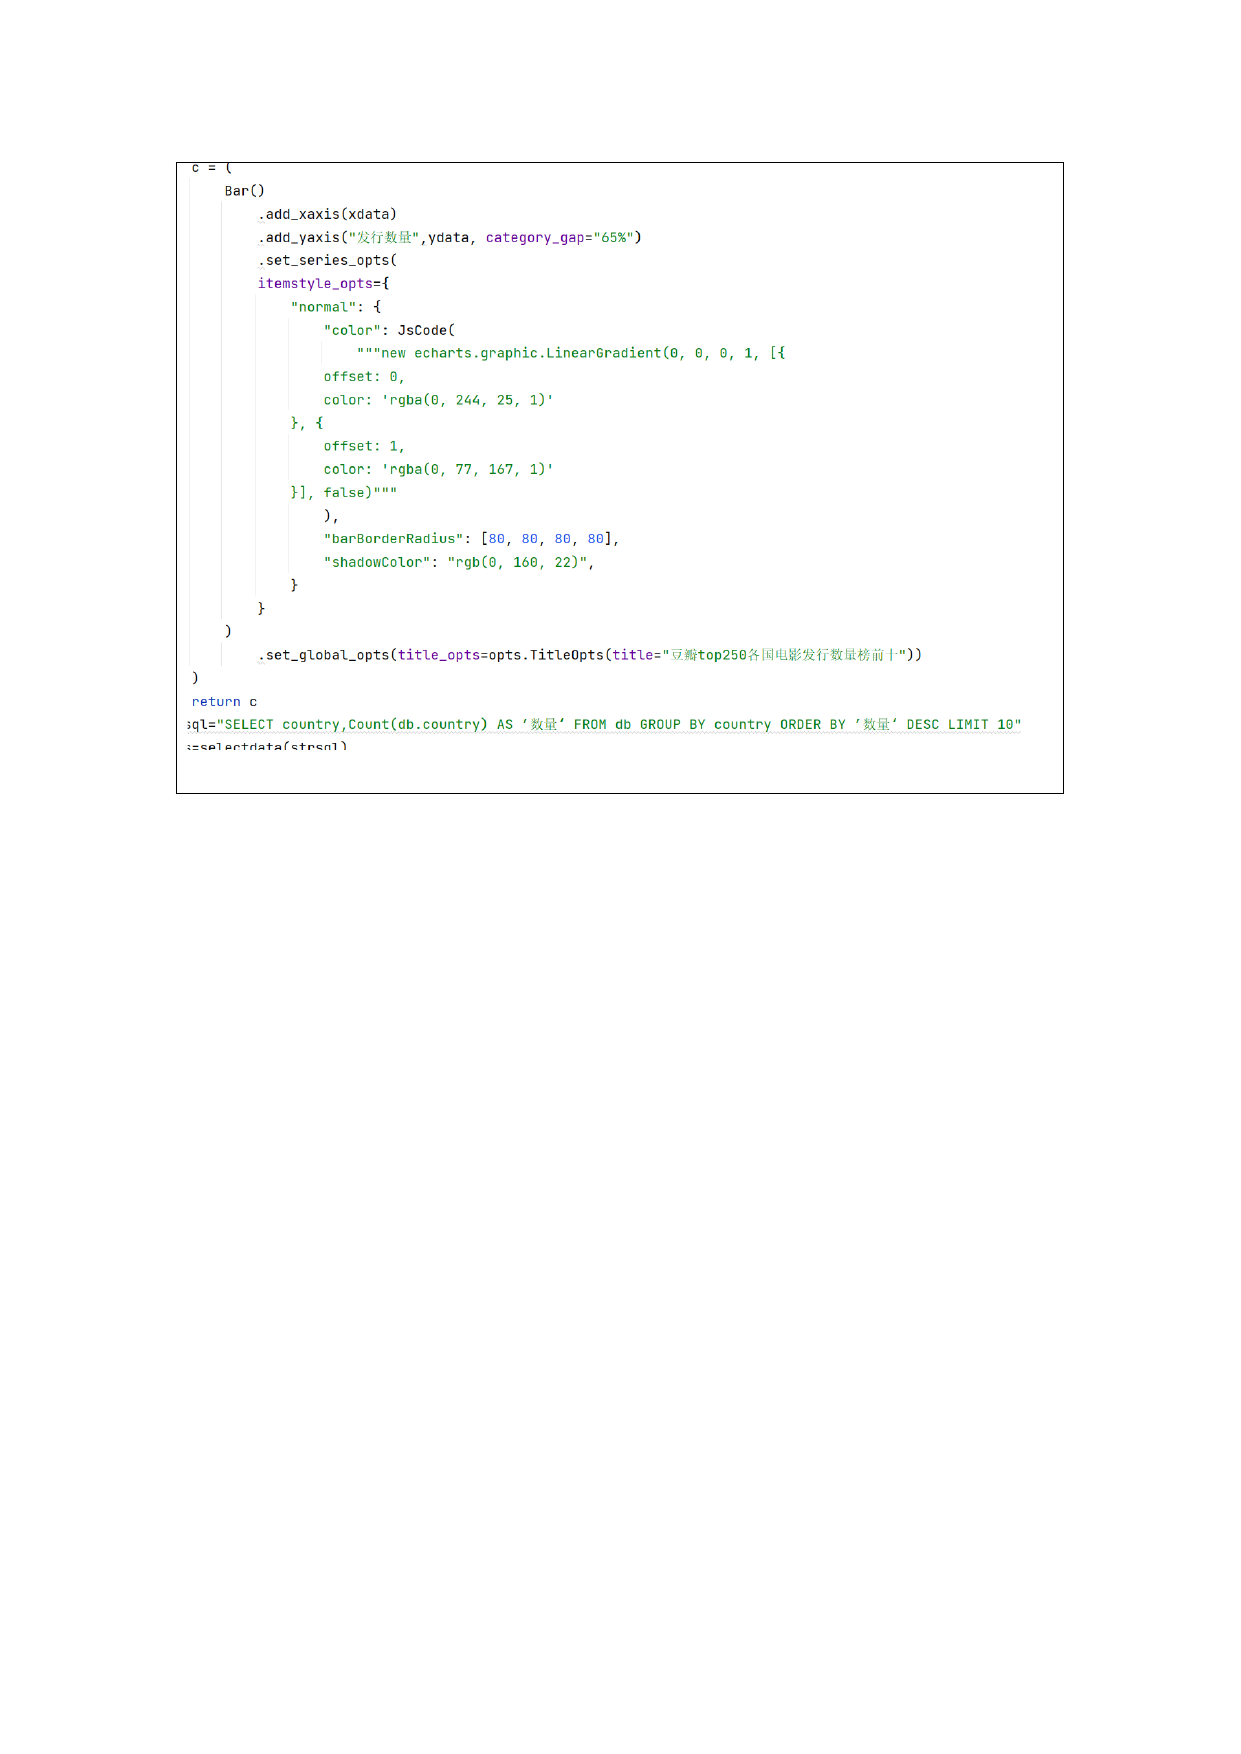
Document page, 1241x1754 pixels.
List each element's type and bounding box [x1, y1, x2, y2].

table_cell [177, 163, 1063, 793]
picture [187, 163, 1056, 750]
